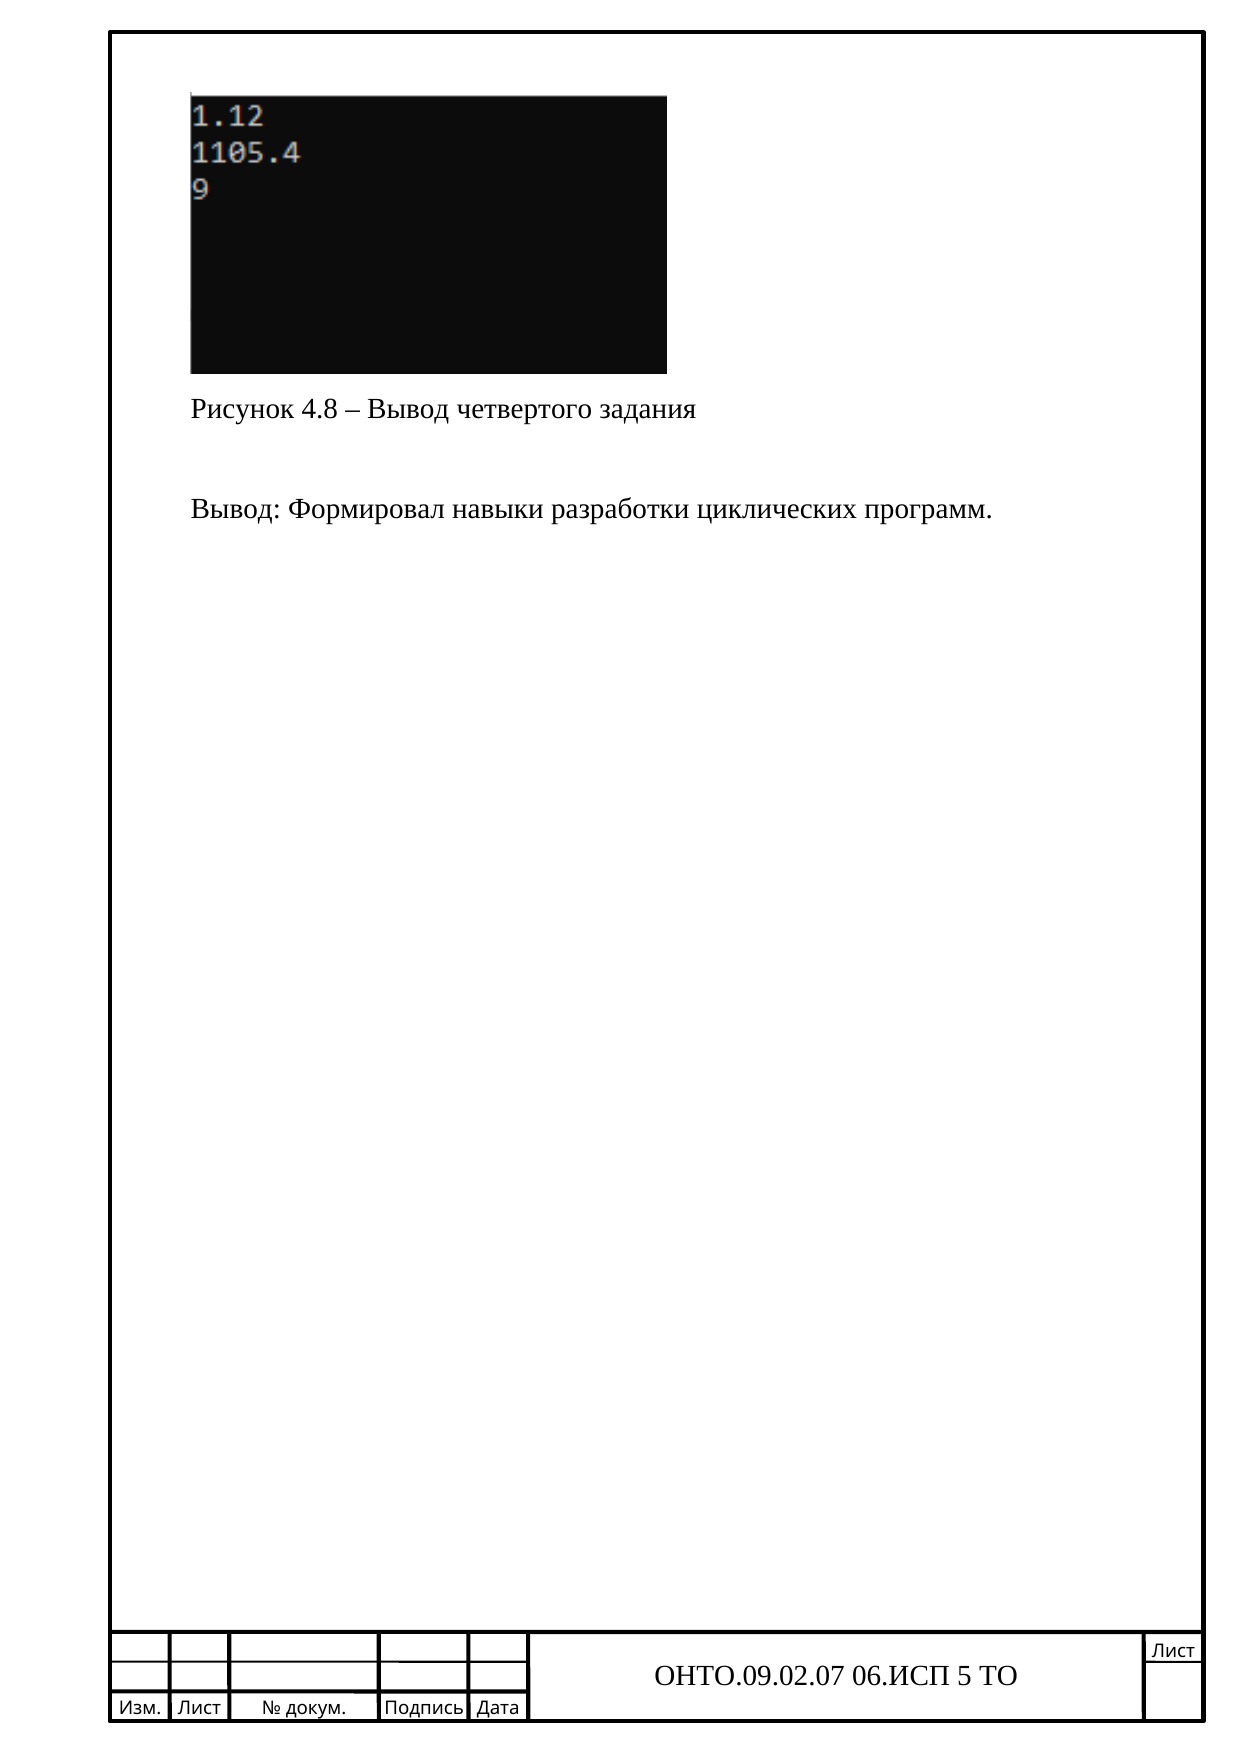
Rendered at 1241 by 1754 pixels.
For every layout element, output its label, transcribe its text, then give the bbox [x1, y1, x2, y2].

picture [190, 92, 667, 374]
text Вывод: Формировал навыки разработки циклических программ. [146, 491, 1181, 525]
text Рисунок 4.8 – Вывод четвертого задания [146, 391, 1181, 424]
